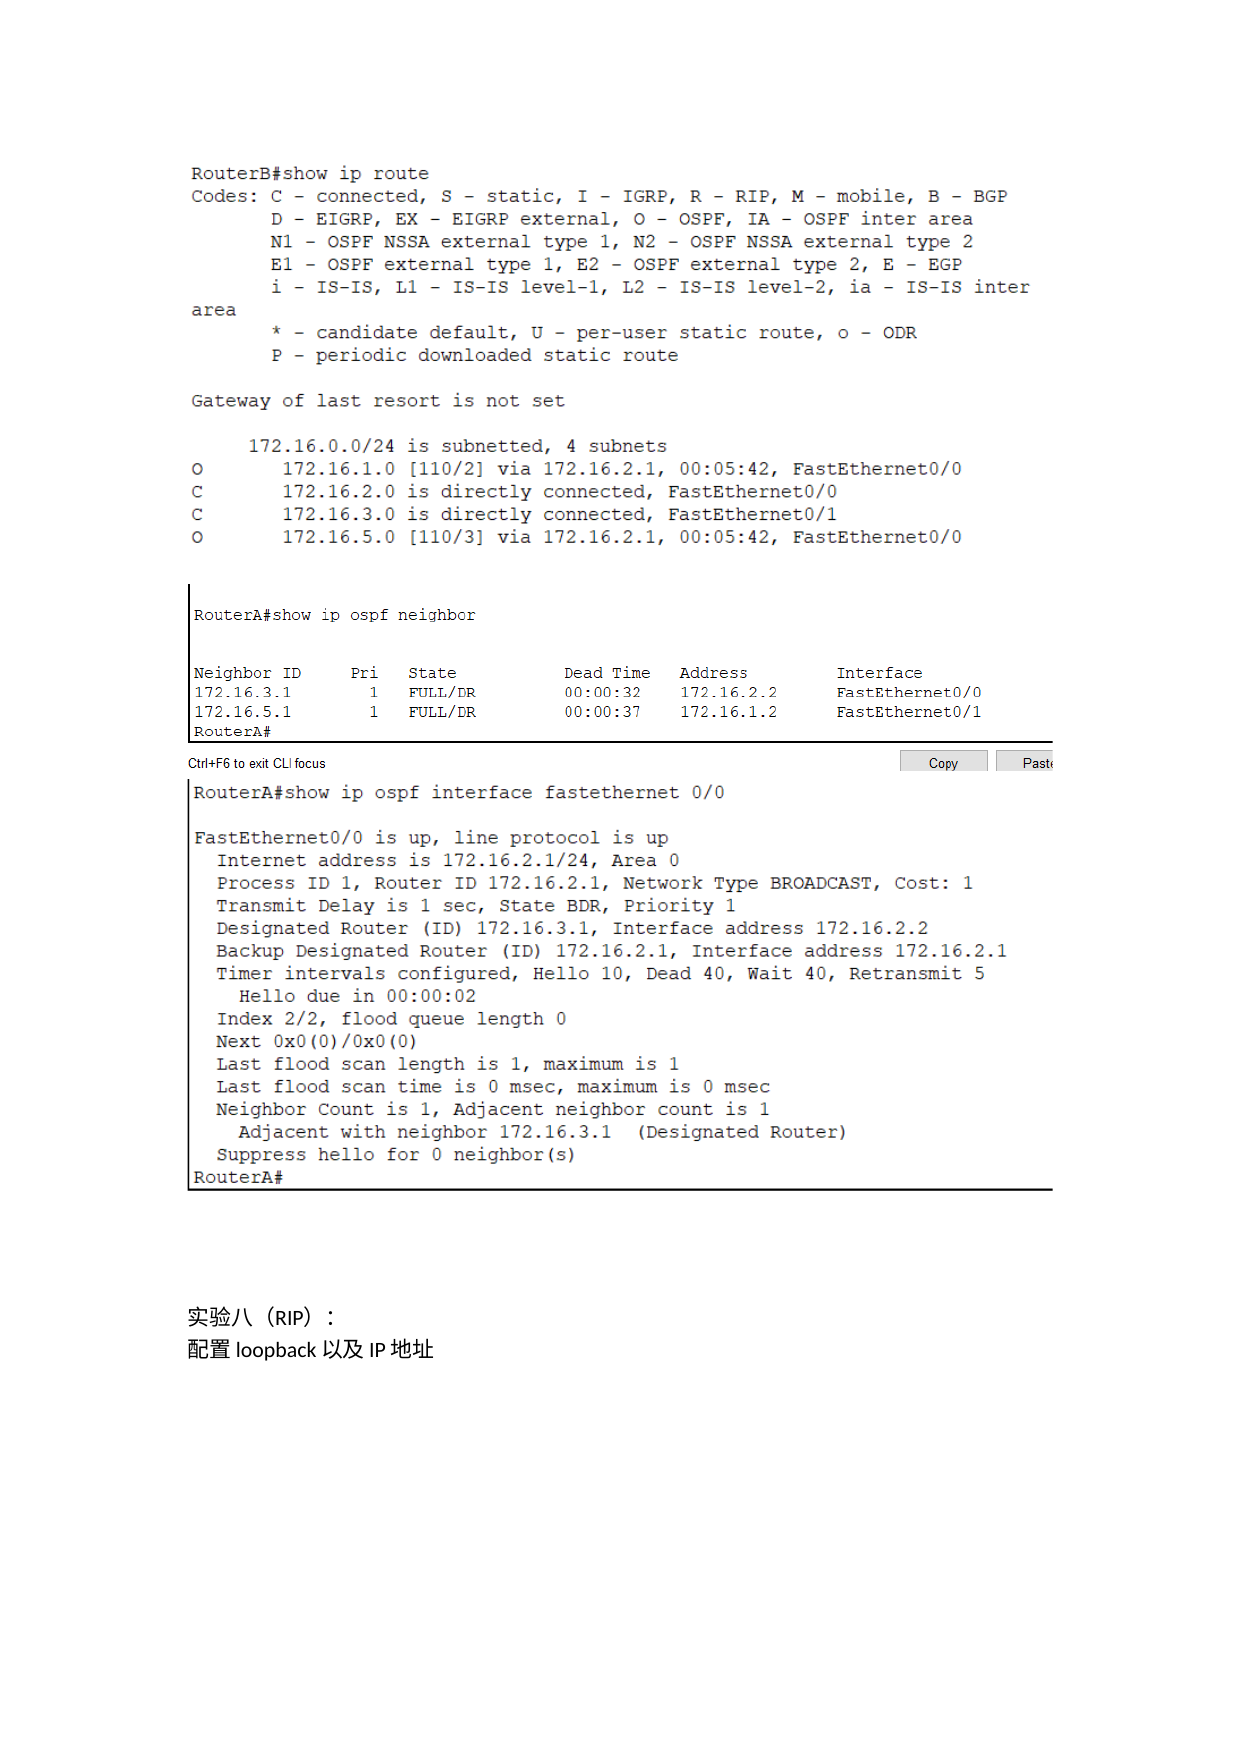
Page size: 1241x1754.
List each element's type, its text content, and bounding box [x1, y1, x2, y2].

text 配置loopback以及IP地址 [187, 1332, 1053, 1364]
picture [187, 162, 1053, 569]
text 实验八（RIP）： [187, 1299, 1053, 1332]
picture [187, 584, 1053, 771]
picture [187, 779, 1053, 1192]
